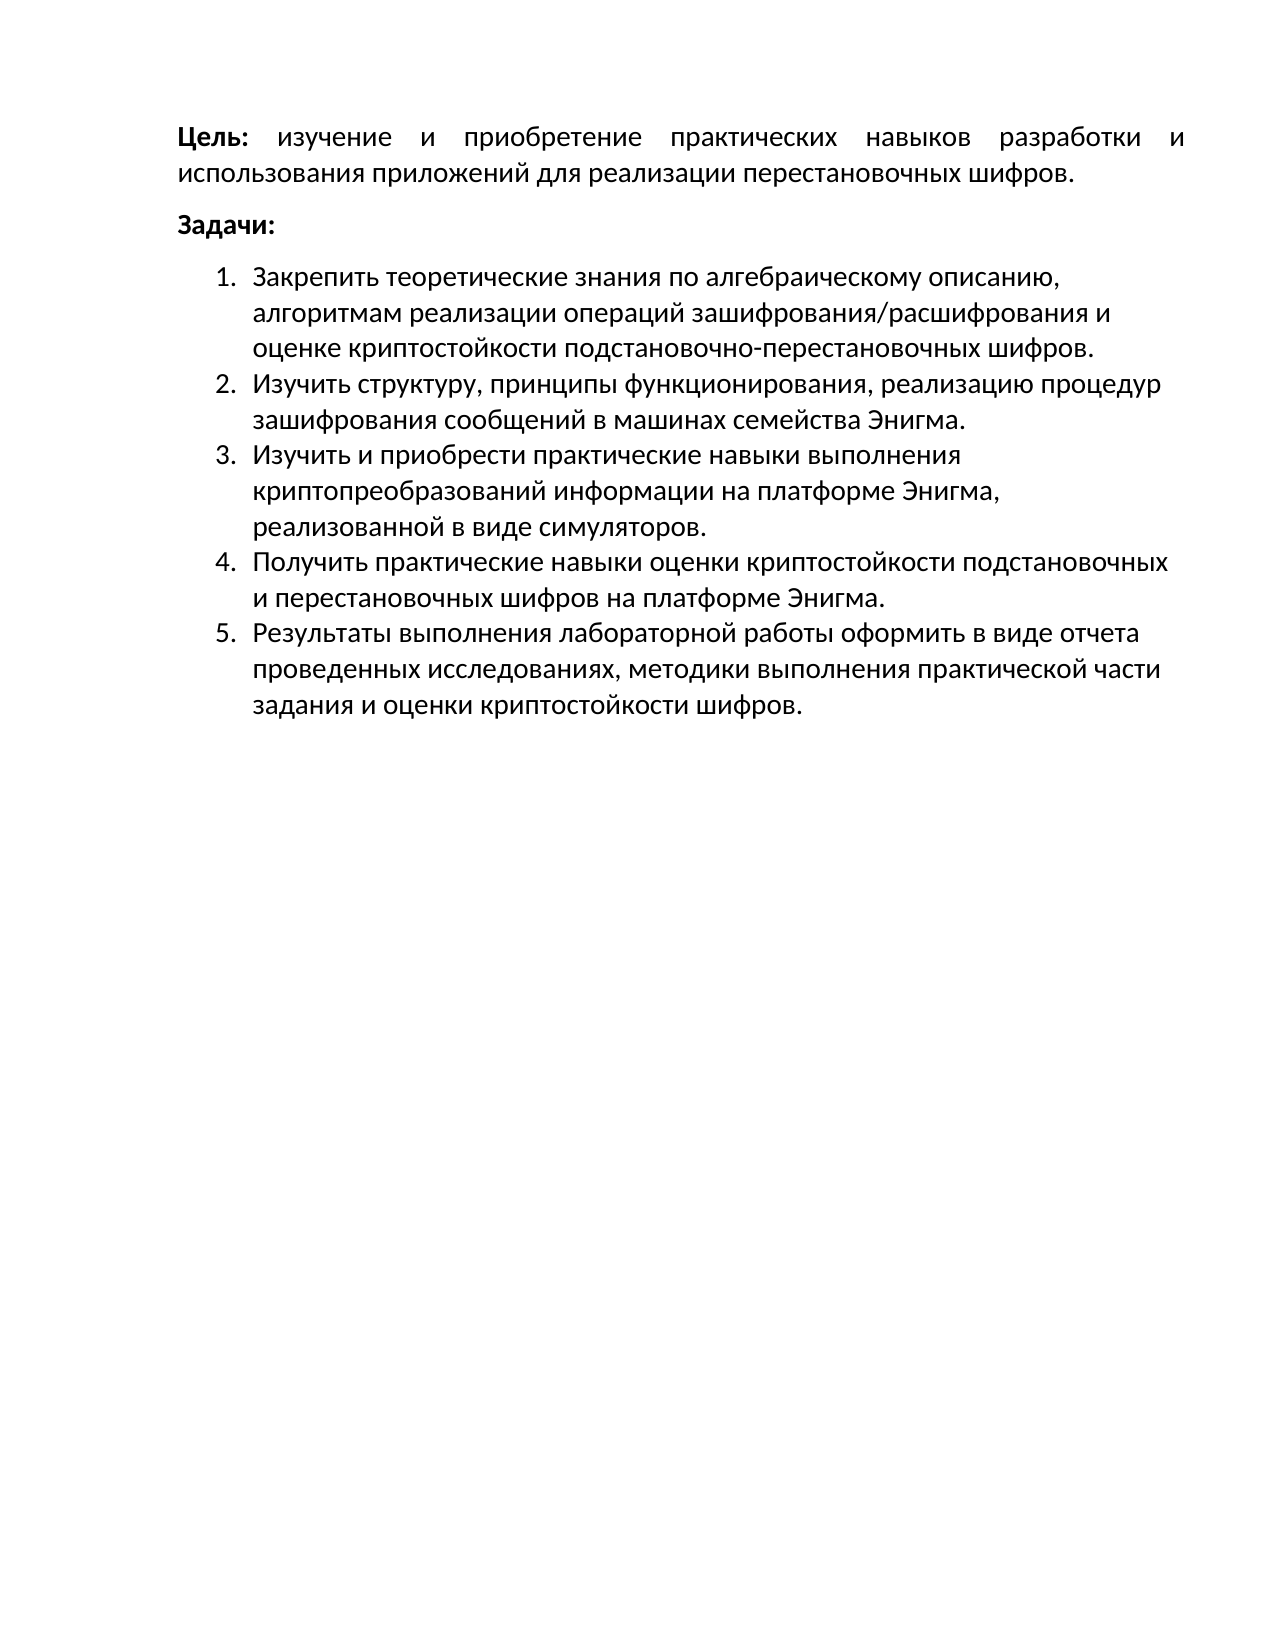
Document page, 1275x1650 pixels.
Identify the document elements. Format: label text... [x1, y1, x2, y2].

list Получить практические навыки оценки криптостойкости подстановочных и перестановочных шифров на платформе Энигма. [215, 543, 1186, 614]
list Изучить структуру, принципы функционирования, реализацию процедур зашифрования сообщений в машинах семейства Энигма. [215, 365, 1186, 436]
text Задачи: [177, 206, 1186, 242]
list Изучить и приобрести практические навыки выполнения криптопреобразований информации на платформе Энигма, реализованной в виде симуляторов. [215, 436, 1186, 543]
list Результаты выполнения лабораторной работы оформить в виде отчета проведенных исследованиях, методики выполнения практической части задания и оценки криптостойкости шифров. [215, 614, 1186, 721]
text Цель: изучение и приобретение практических навыков разработки и использования приложений для реализации перестановочных шифров. [177, 118, 1186, 189]
list Закрепить теоретические знания по алгебраическому описанию, алгоритмам реализации операций зашифрования/расшифрования и оценке криптостойкости подстановочно-перестановочных шифров. [215, 258, 1186, 365]
